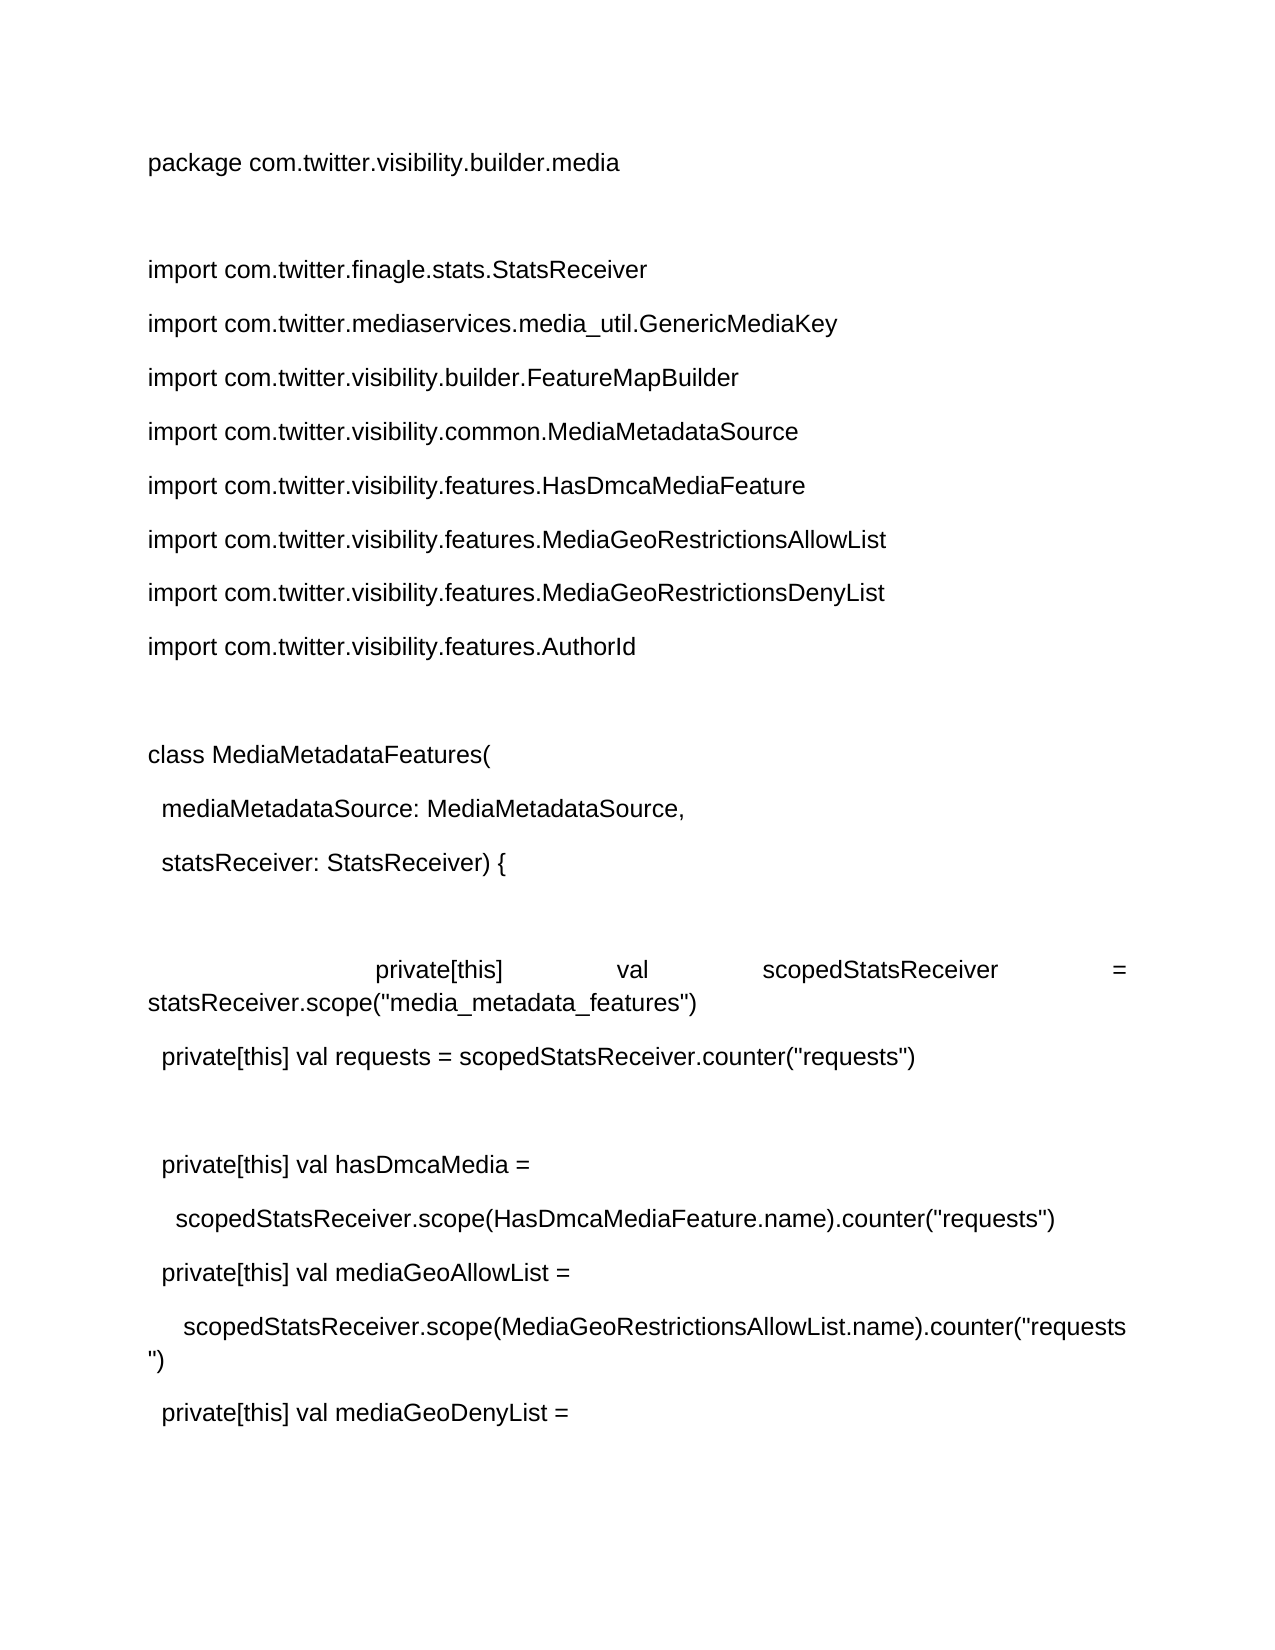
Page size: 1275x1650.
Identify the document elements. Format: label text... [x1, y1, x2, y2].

text import com.twitter.visibility.features.MediaGeoRestrictionsDenyList [148, 578, 1127, 607]
text package com.twitter.visibility.builder.media [148, 148, 1127, 176]
text private[this] val mediaGeoAllowList = [148, 1258, 1127, 1286]
text class MediaMetadataFeatures( [148, 740, 1127, 769]
text import com.twitter.visibility.builder.FeatureMapBuilder [148, 363, 1127, 392]
text import com.twitter.visibility.features.AuthorId [148, 632, 1127, 661]
text private[this] val scopedStatsReceiver = statsReceiver.scope("media_metadata_features") [148, 955, 1127, 1017]
text import com.twitter.visibility.features.HasDmcaMediaFeature [148, 471, 1127, 499]
text scopedStatsReceiver.scope(HasDmcaMediaFeature.name).counter("requests") [148, 1204, 1127, 1233]
text private[this] val requests = scopedStatsReceiver.counter("requests") [148, 1042, 1127, 1071]
text scopedStatsReceiver.scope(MediaGeoRestrictionsAllowList.name).counter("requests") [148, 1312, 1127, 1373]
text private[this] val hasDmcaMedia = [148, 1150, 1127, 1179]
text private[this] val mediaGeoDenyList = [148, 1398, 1127, 1427]
text import com.twitter.visibility.common.MediaMetadataSource [148, 417, 1127, 446]
text mediaMetadataSource: MediaMetadataSource, [148, 794, 1127, 823]
text statsReceiver: StatsReceiver) { [148, 848, 1127, 876]
text import com.twitter.mediaservices.media_util.GenericMediaKey [148, 309, 1127, 338]
text import com.twitter.visibility.features.MediaGeoRestrictionsAllowList [148, 524, 1127, 553]
text import com.twitter.finagle.stats.StatsReceiver [148, 255, 1127, 284]
